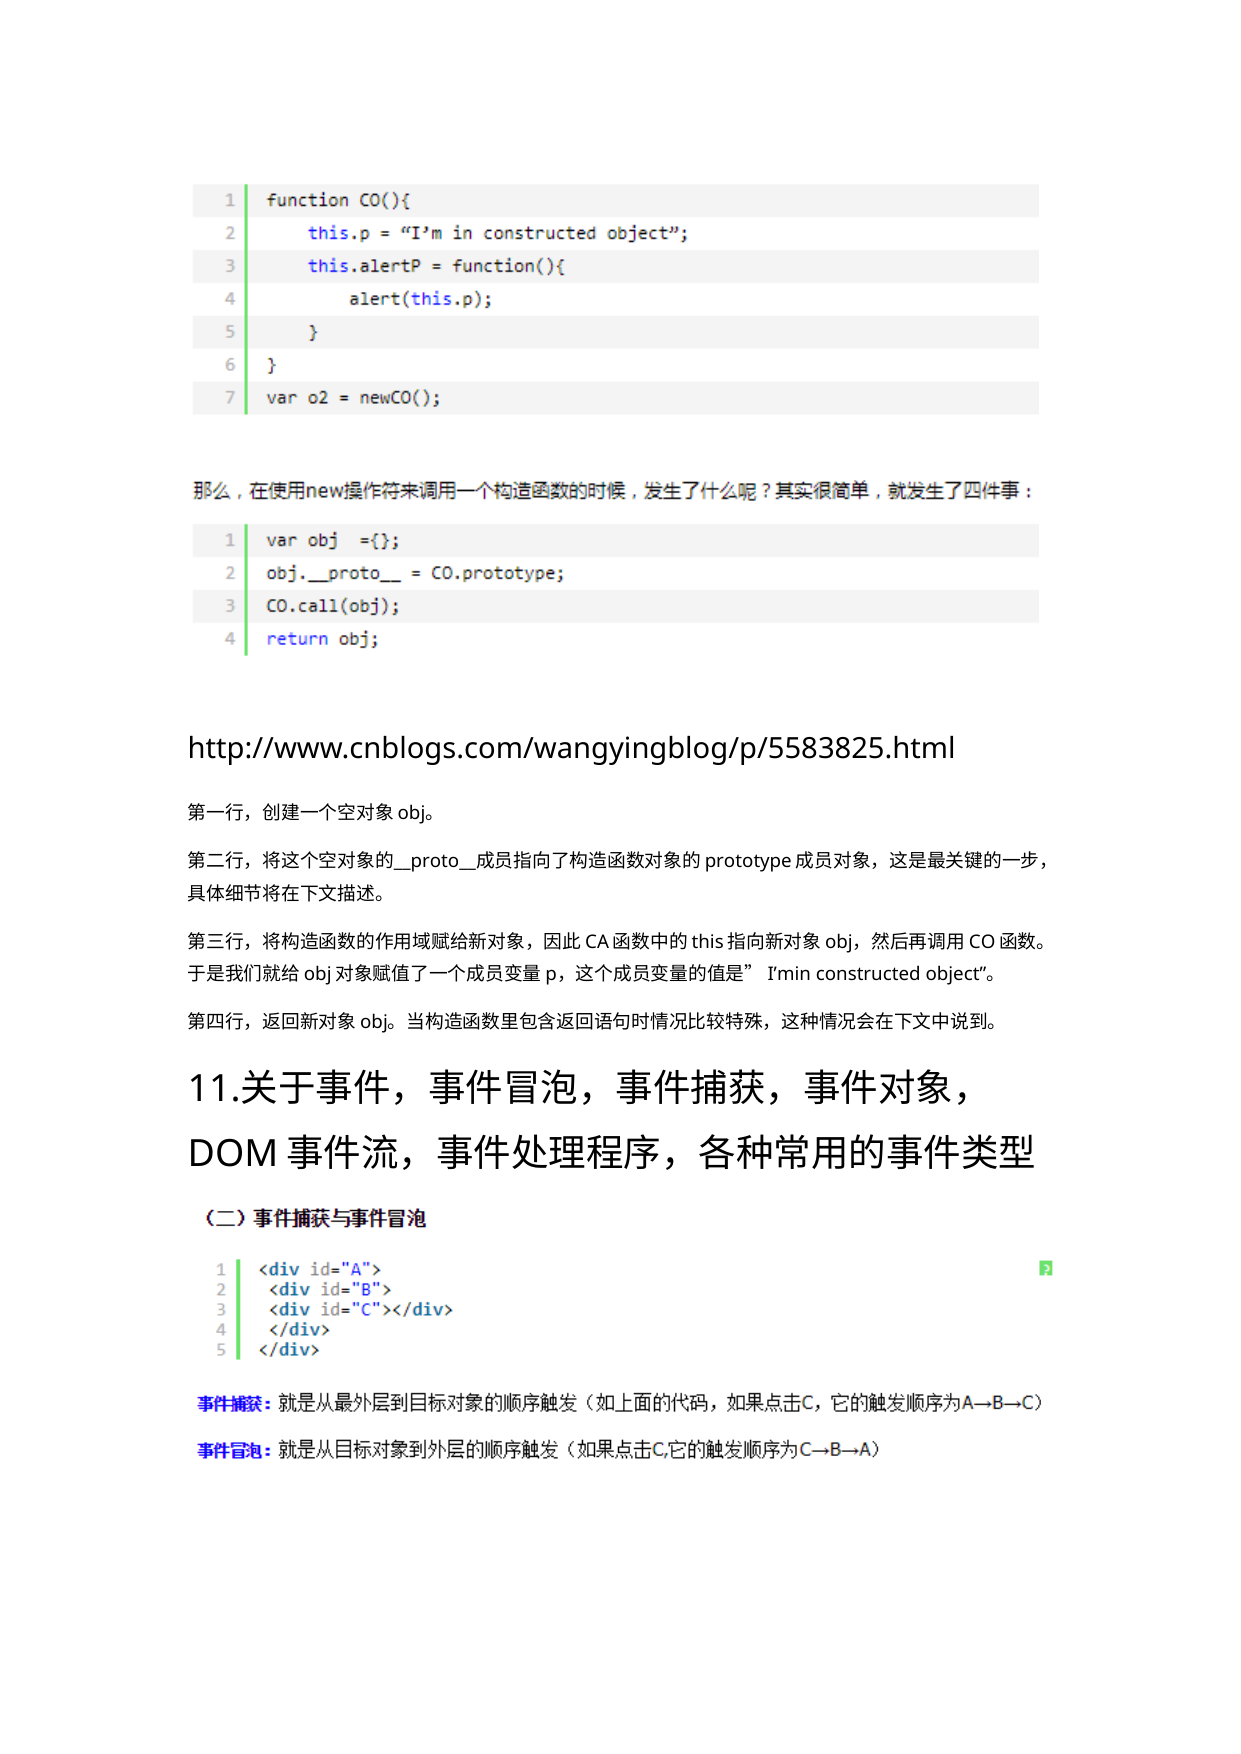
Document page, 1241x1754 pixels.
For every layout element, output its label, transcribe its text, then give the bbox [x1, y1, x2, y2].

text 第三行，将构造函数的作用域赋给新对象，因此CA函数中的this指向新对象obj，然后再调用CO函数。于是我们就给obj对象赋值了一个成员变量p，这个成员变量的值是” I’min constructed object”。 [187, 924, 1053, 989]
picture [187, 162, 1039, 692]
picture [187, 1198, 1053, 1476]
text 第四行，返回新对象obj。当构造函数里包含返回语句时情况比较特殊，这种情况会在下文中说到。 [187, 1004, 1053, 1037]
text 第一行，创建一个空对象obj。 [187, 795, 1053, 828]
text 第二行，将这个空对象的__proto__成员指向了构造函数对象的prototype成员对象，这是最关键的一步，具体细节将在下文描述。 [187, 843, 1053, 908]
list 关于事件，事件冒泡，事件捕获，事件对象，DOM事件流，事件处理程序，各种常⽤的事件类型 [187, 1053, 1053, 1183]
list http://www.cnblogs.com/wangyingblog/p/5583825.html [187, 714, 1053, 779]
